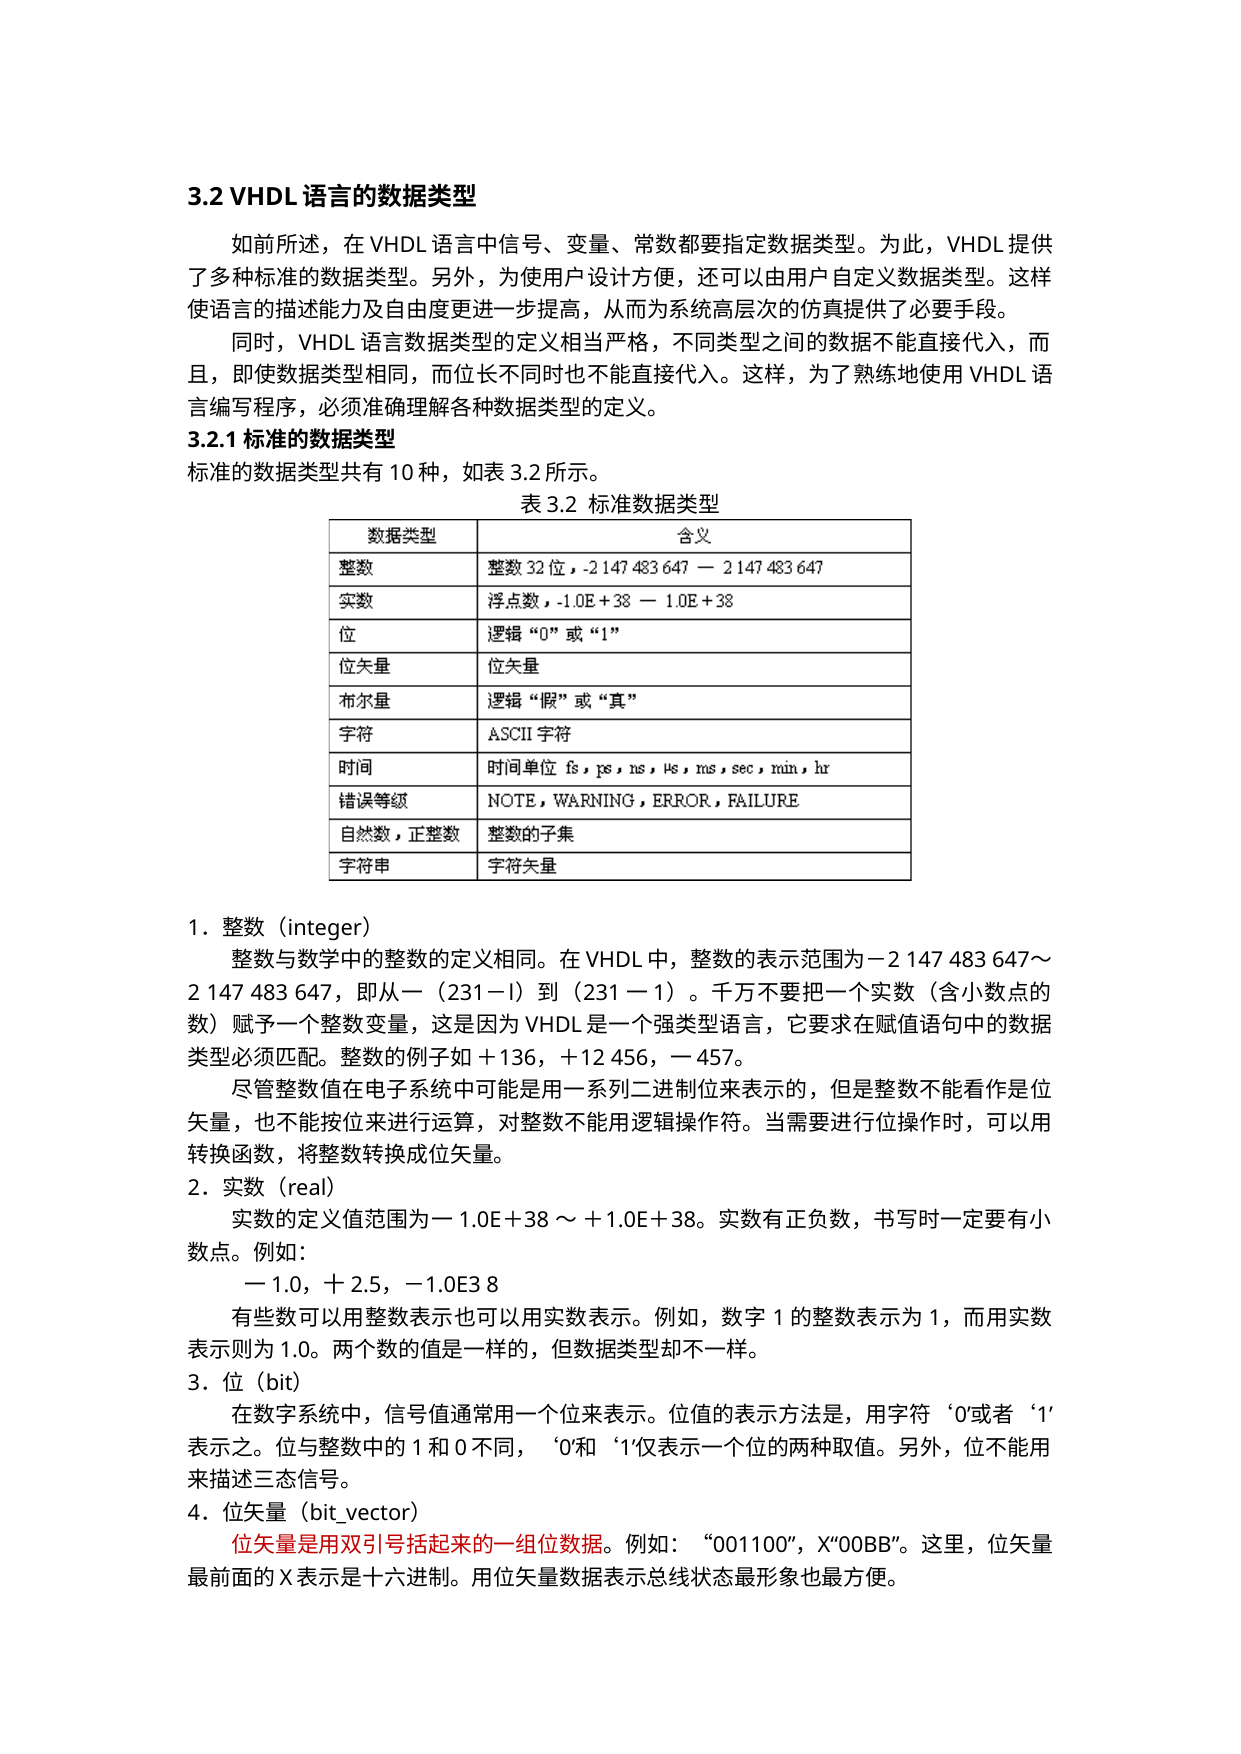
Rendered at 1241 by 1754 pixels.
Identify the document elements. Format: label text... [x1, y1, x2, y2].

text 标准的数据类型共有10种，如表3.2所示。 [187, 454, 1053, 487]
text 同时，VHDL语言数据类型的定义相当严格，不同类型之间的数据不能直接代入，而且，即使数据类型相同，而位长不同时也不能直接代入。这样，为了熟练地使用VHDL语言编写程序，必须准确理解各种数据类型的定义。 [187, 324, 1053, 422]
picture [328, 519, 912, 881]
text 尽管整数值在电子系统中可能是用一系列二进制位来表示的，但是整数不能看作是位矢量，也不能按位来进行运算，对整数不能用逻辑操作符。当需要进行位操作时，可以用转换函数，将整数转换成位矢量。 [187, 1072, 1053, 1169]
text 表3.2 标准数据类型 [187, 487, 1053, 519]
text 3.2 VHDL语言的数据类型 [187, 162, 1053, 227]
text 1．整数（integer） [187, 909, 1053, 942]
text 实数的定义值范围为一1.0E＋38 ～ ＋1.0E＋38。实数有正负数，书写时一定要有小数点。例如： [187, 1202, 1053, 1267]
text 位矢量是用双引号括起来的一组位数据。例如：“001100”，X“00BB”。这里，位矢量最前面的X表示是十六进制。用位矢量数据表示总线状态最形象也最方便。 [187, 1527, 1053, 1592]
text 2．实数（real） [187, 1169, 1053, 1202]
text 整数与数学中的整数的定义相同。在VHDL中，整数的表示范围为－2 147 483 647～ [187, 942, 1053, 974]
text 一1.0，十 2.5，－1.0E3 8 [187, 1267, 1053, 1299]
text 在数字系统中，信号值通常用一个位来表示。位值的表示方法是，用字符‘0’或者‘1’表示之。位与整数中的1和0不同，‘0’和‘1’仅表示一个位的两种取值。另外，位不能用来描述三态信号。 [187, 1397, 1053, 1494]
text 4．位矢量（bit_vector） [187, 1494, 1053, 1527]
text 如前所述，在VHDL语言中信号、变量、常数都要指定数据类型。为此，VHDL提供了多种标准的数据类型。另外，为使用户设计方便，还可以由用户自定义数据类型。这样使语言的描述能力及自由度更进一步提高，从而为系统高层次的仿真提供了必要手段。 [187, 227, 1053, 324]
text 2 147 483 647，即从一（231－l）到（231一1）。千万不要把一个实数（含小数点的数）赋予一个整数变量，这是因为VHDL是一个强类型语言，它要求在赋值语句中的数据类型必须匹配。整数的例子如 ＋136，＋12 456，一457。 [187, 974, 1053, 1072]
text 有些数可以用整数表示也可以用实数表示。例如，数字1的整数表示为1，而用实数表示则为1.0。两个数的值是一样的，但数据类型却不一样。 [187, 1299, 1053, 1364]
text 3．位（bit） [187, 1364, 1053, 1397]
text 3.2.1 标准的数据类型 [187, 422, 1053, 454]
